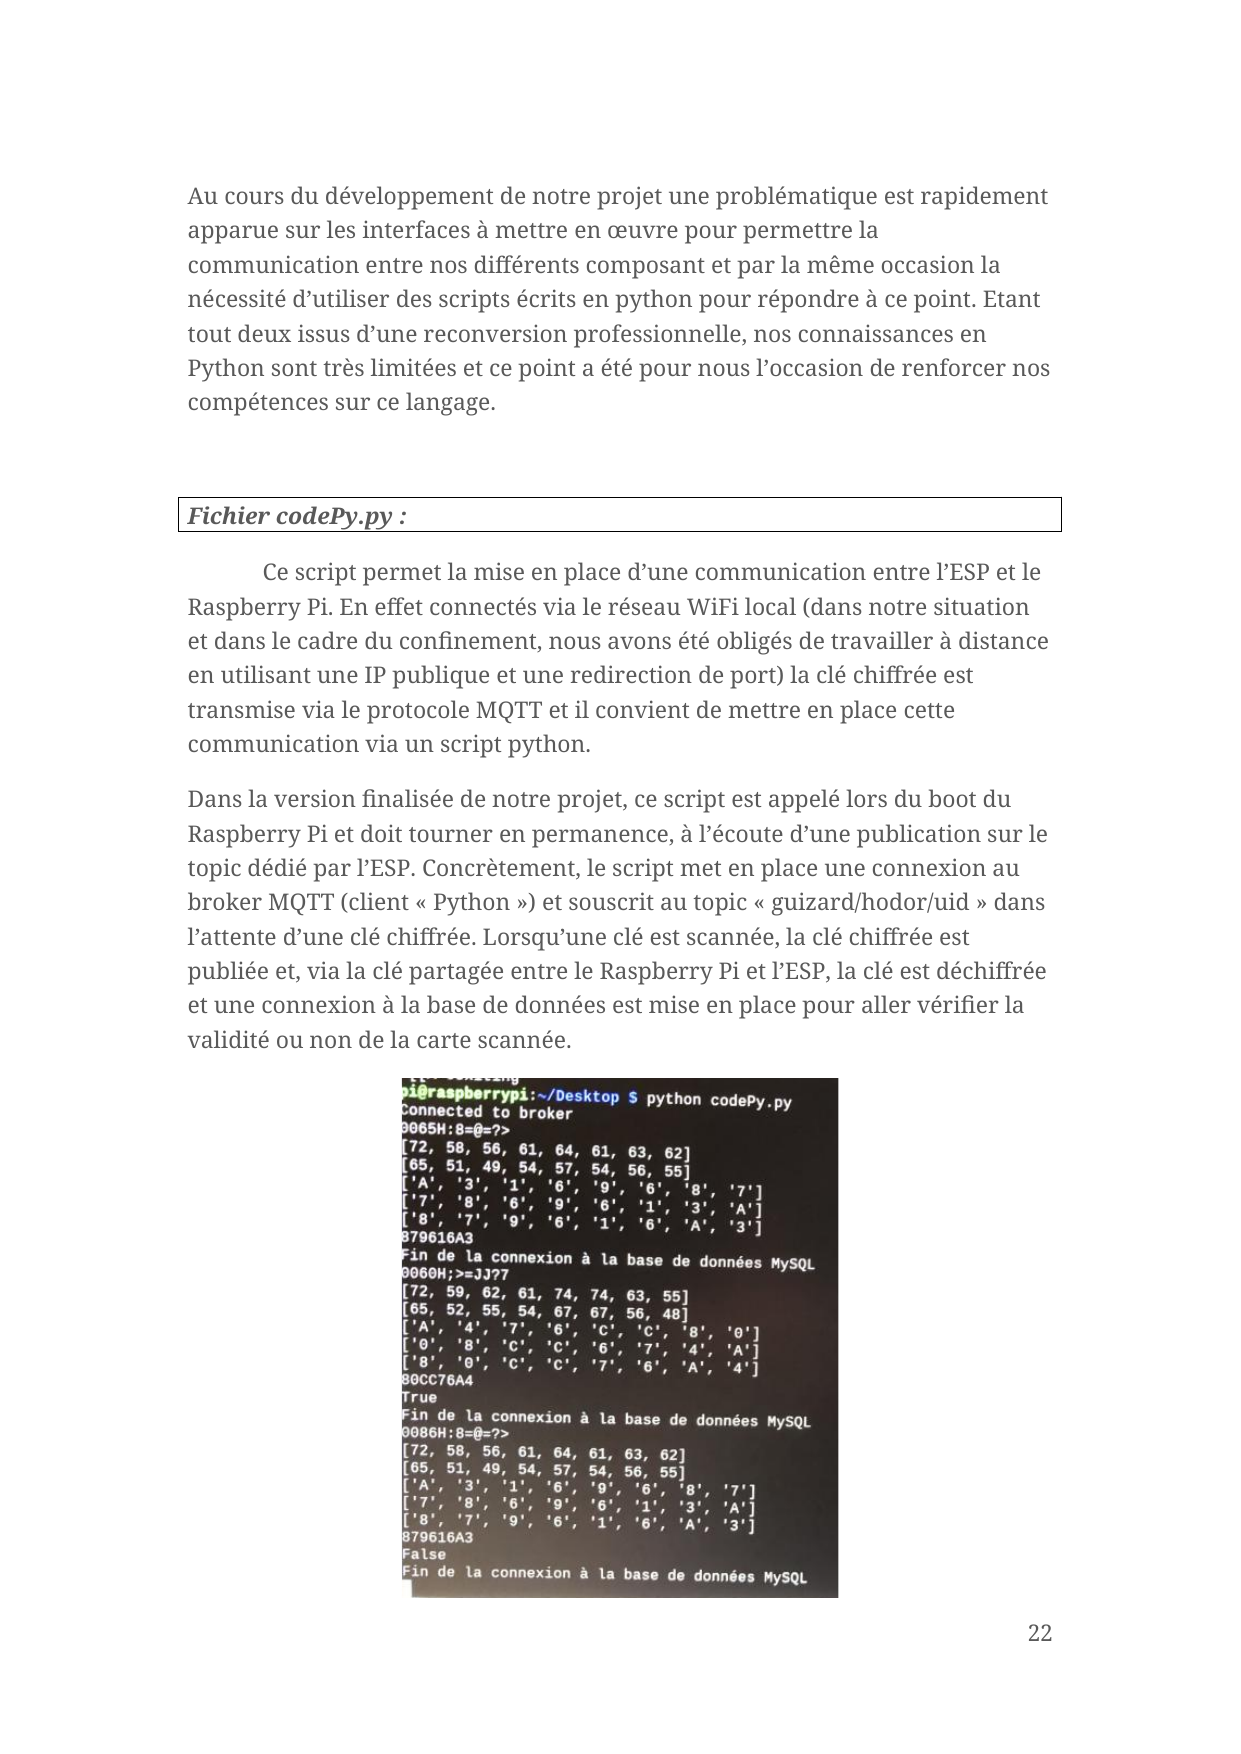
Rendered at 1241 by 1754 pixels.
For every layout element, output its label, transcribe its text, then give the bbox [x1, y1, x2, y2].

text Dans la version finalisée de notre projet, ce script est appelé lors du boot du Raspberry Pi et doit tourner en permanence, à l’écoute d’une publication sur le topic dédié par l’ESP. Concrètement, le script met en place une connexion au broker MQTT (client « Python ») et souscrit au topic « guizard/hodor/uid » dans l’attente d’une clé chiffrée. Lorsqu’une clé est scannée, la clé chiffrée est publiée et, via la clé partagée entre le Raspberry Pi et l’ESP, la clé est déchiffrée et une connexion à la base de données est mise en place pour aller vérifier la validité ou non de la carte scannée. [187, 783, 1053, 1055]
text Au cours du développement de notre projet une problématique est rapidement apparue sur les interfaces à mettre en œuvre pour permettre la communication entre nos différents composant et par la même occasion la nécessité d’utiliser des scripts écrits en python pour répondre à ce point. Etant tout deux issus d’une reconversion professionnelle, nos connaissances en Python sont très limitées et ce point a été pour nous l’occasion de renforcer nos compétences sur ce langage. [187, 180, 1053, 417]
picture [401, 1078, 839, 1598]
text Fichier codePy.py : [179, 498, 1061, 531]
text Ce script permet la mise en place d’une communication entre l’ESP et le Raspberry Pi. En effet connectés via le réseau WiFi local (dans notre situation et dans le cadre du confinement, nous avons été obligés de travailler à distance en utilisant une IP publique et une redirection de port) la clé chiffrée est transmise via le protocole MQTT et il convient de mettre en place cette communication via un script python. [187, 556, 1053, 759]
